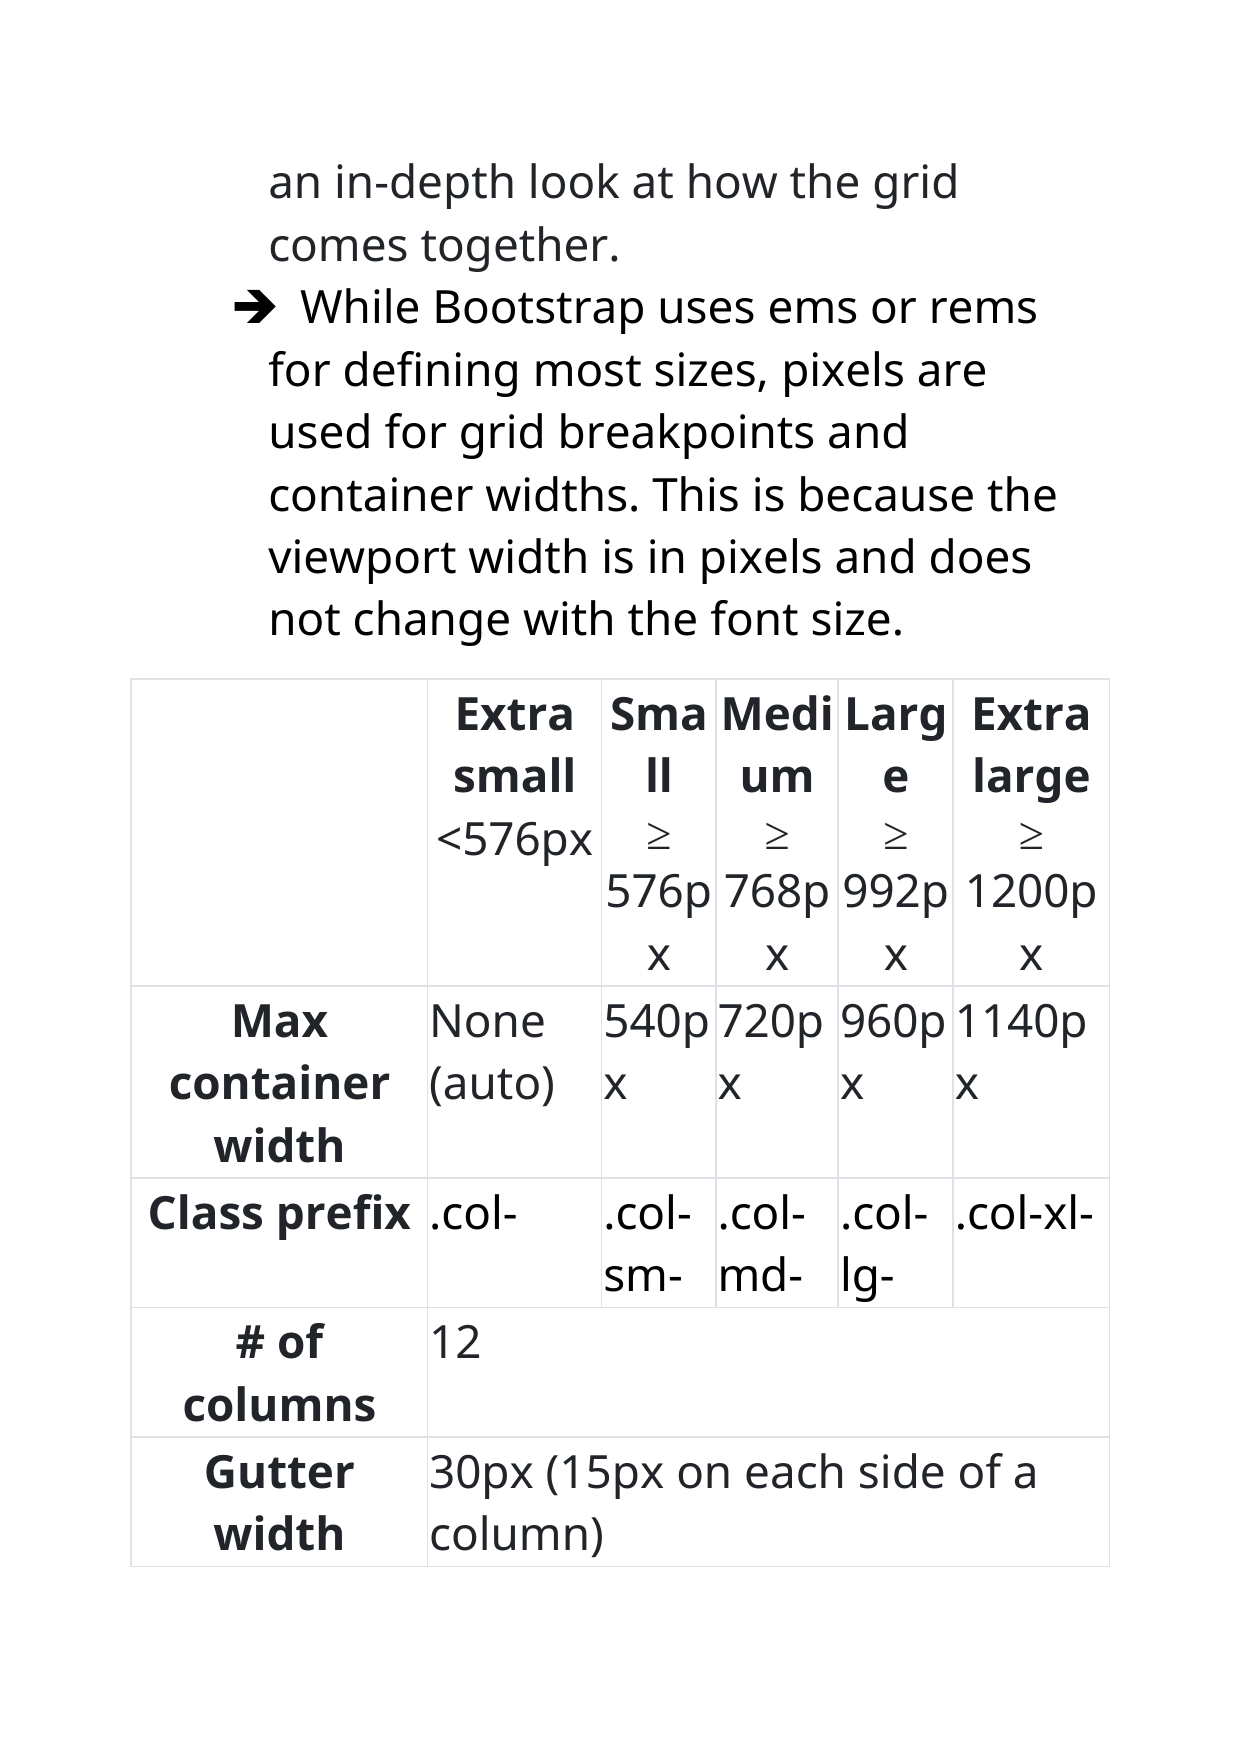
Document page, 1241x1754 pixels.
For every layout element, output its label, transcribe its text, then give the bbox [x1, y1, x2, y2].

table_cell 12 [428, 1308, 1109, 1436]
table_cell .col- [428, 1179, 601, 1307]
table_cell Max container width [132, 987, 427, 1177]
table_cell # of columns [132, 1308, 427, 1436]
table_cell .col-sm- [602, 1179, 715, 1307]
list While Bootstrap uses ems or rems for defining most sizes, pixels are used for grid breakpoints and container widths. This is because the viewport width is in pixels and does not change with the font size. [231, 275, 1090, 649]
table_cell Gutter width [132, 1438, 427, 1566]
table_cell 960px [839, 987, 952, 1177]
table_cell 30px (15px on each side of a column) [428, 1438, 1109, 1566]
table_header Extra small <576px [428, 680, 601, 985]
table_header Medium ≥768px [717, 680, 837, 985]
table_cell 540px [602, 987, 715, 1177]
table_cell None (auto) [428, 987, 601, 1177]
table_cell .col-xl- [954, 1179, 1109, 1307]
table_header Small ≥576px [602, 680, 715, 985]
table_header [132, 680, 427, 985]
table_cell 720px [717, 987, 837, 1177]
table_cell Class prefix [132, 1179, 427, 1307]
table_header Extra large ≥1200px [954, 680, 1109, 985]
table_cell .col-lg- [839, 1179, 952, 1307]
table_cell .col-md- [717, 1179, 837, 1307]
table_header Large ≥992px [839, 680, 952, 985]
table_cell 1140px [954, 987, 1109, 1177]
